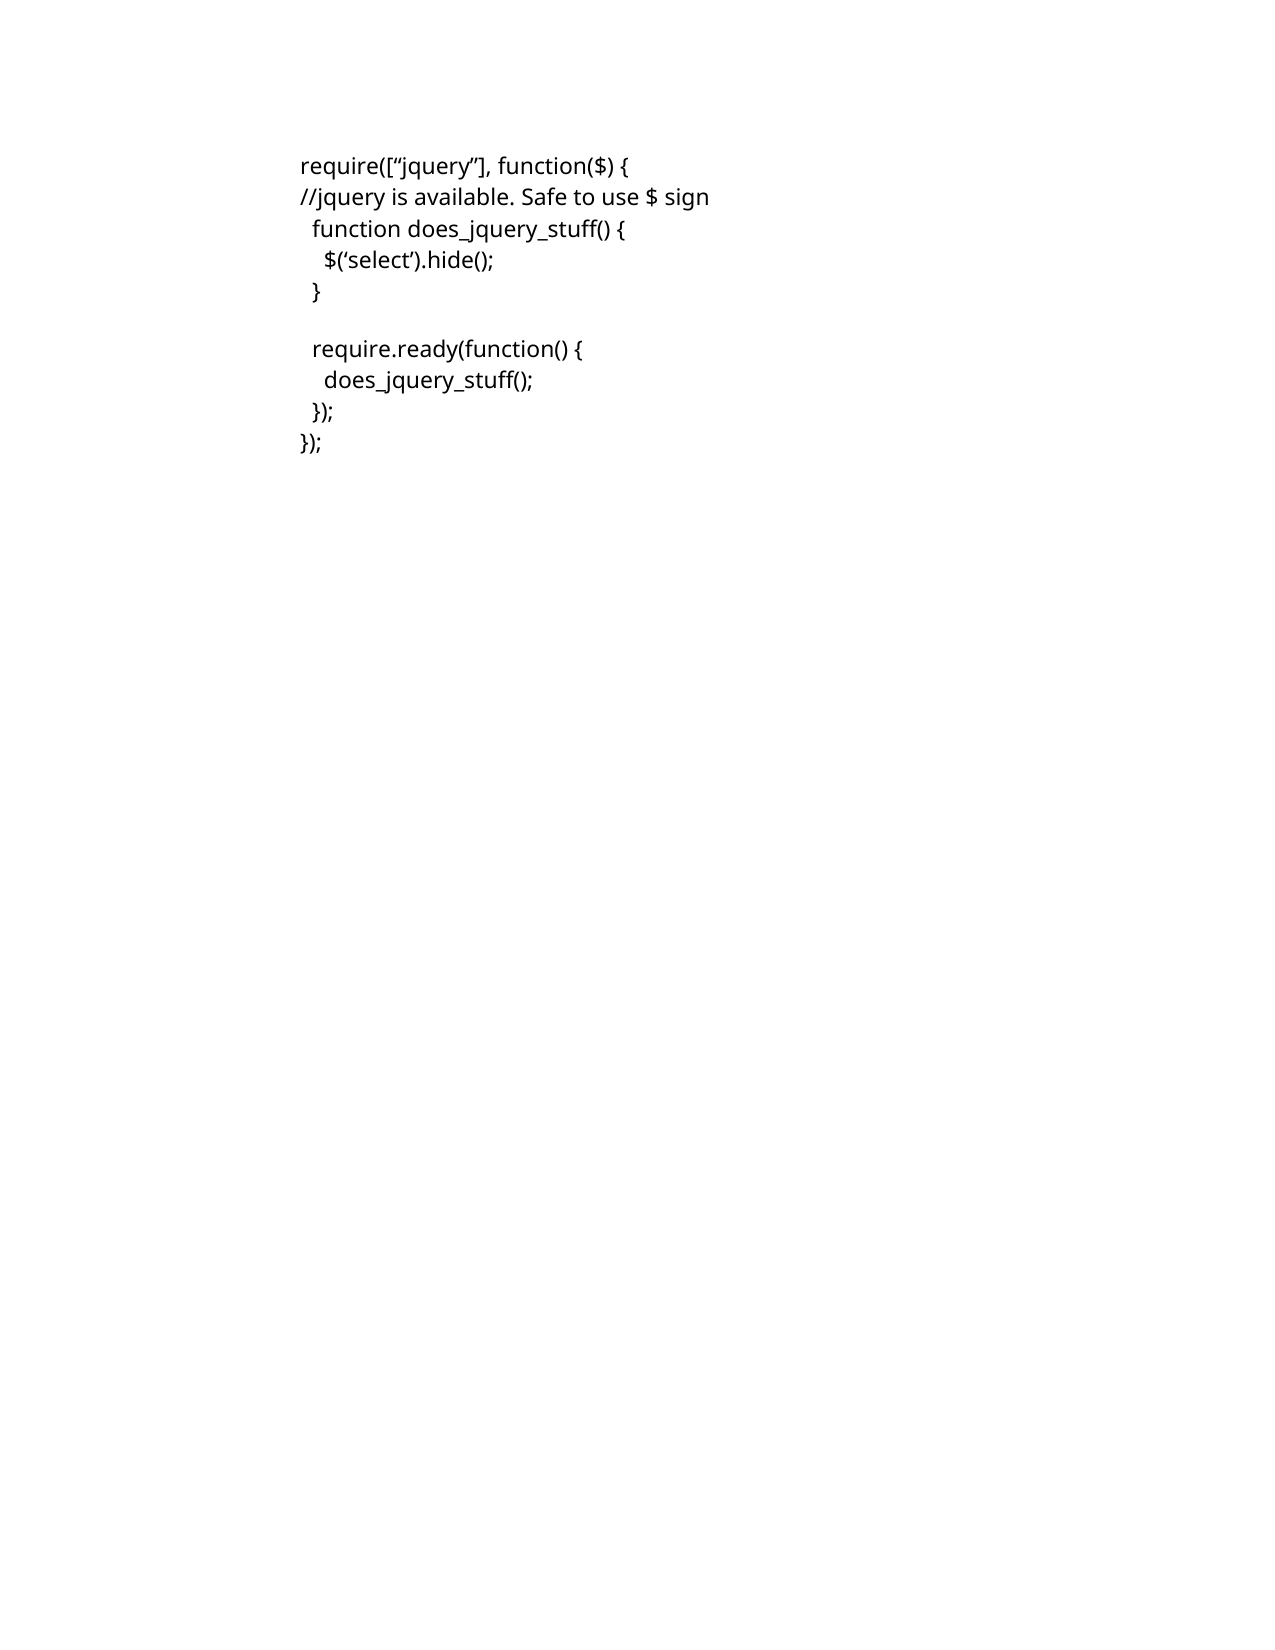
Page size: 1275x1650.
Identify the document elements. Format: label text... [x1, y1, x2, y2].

list }); [300, 395, 1125, 426]
list require([“jquery”], function($) { [300, 150, 1125, 181]
list } [300, 275, 1125, 306]
list }); [300, 426, 1125, 458]
list does_jquery_stuff(); [300, 364, 1125, 395]
list require.ready(function() { [300, 333, 1125, 364]
list $(‘select’).hide(); [300, 244, 1125, 275]
list //jquery is available. Safe to use $ sign [300, 181, 1125, 212]
list function does_jquery_stuff() { [300, 212, 1125, 244]
